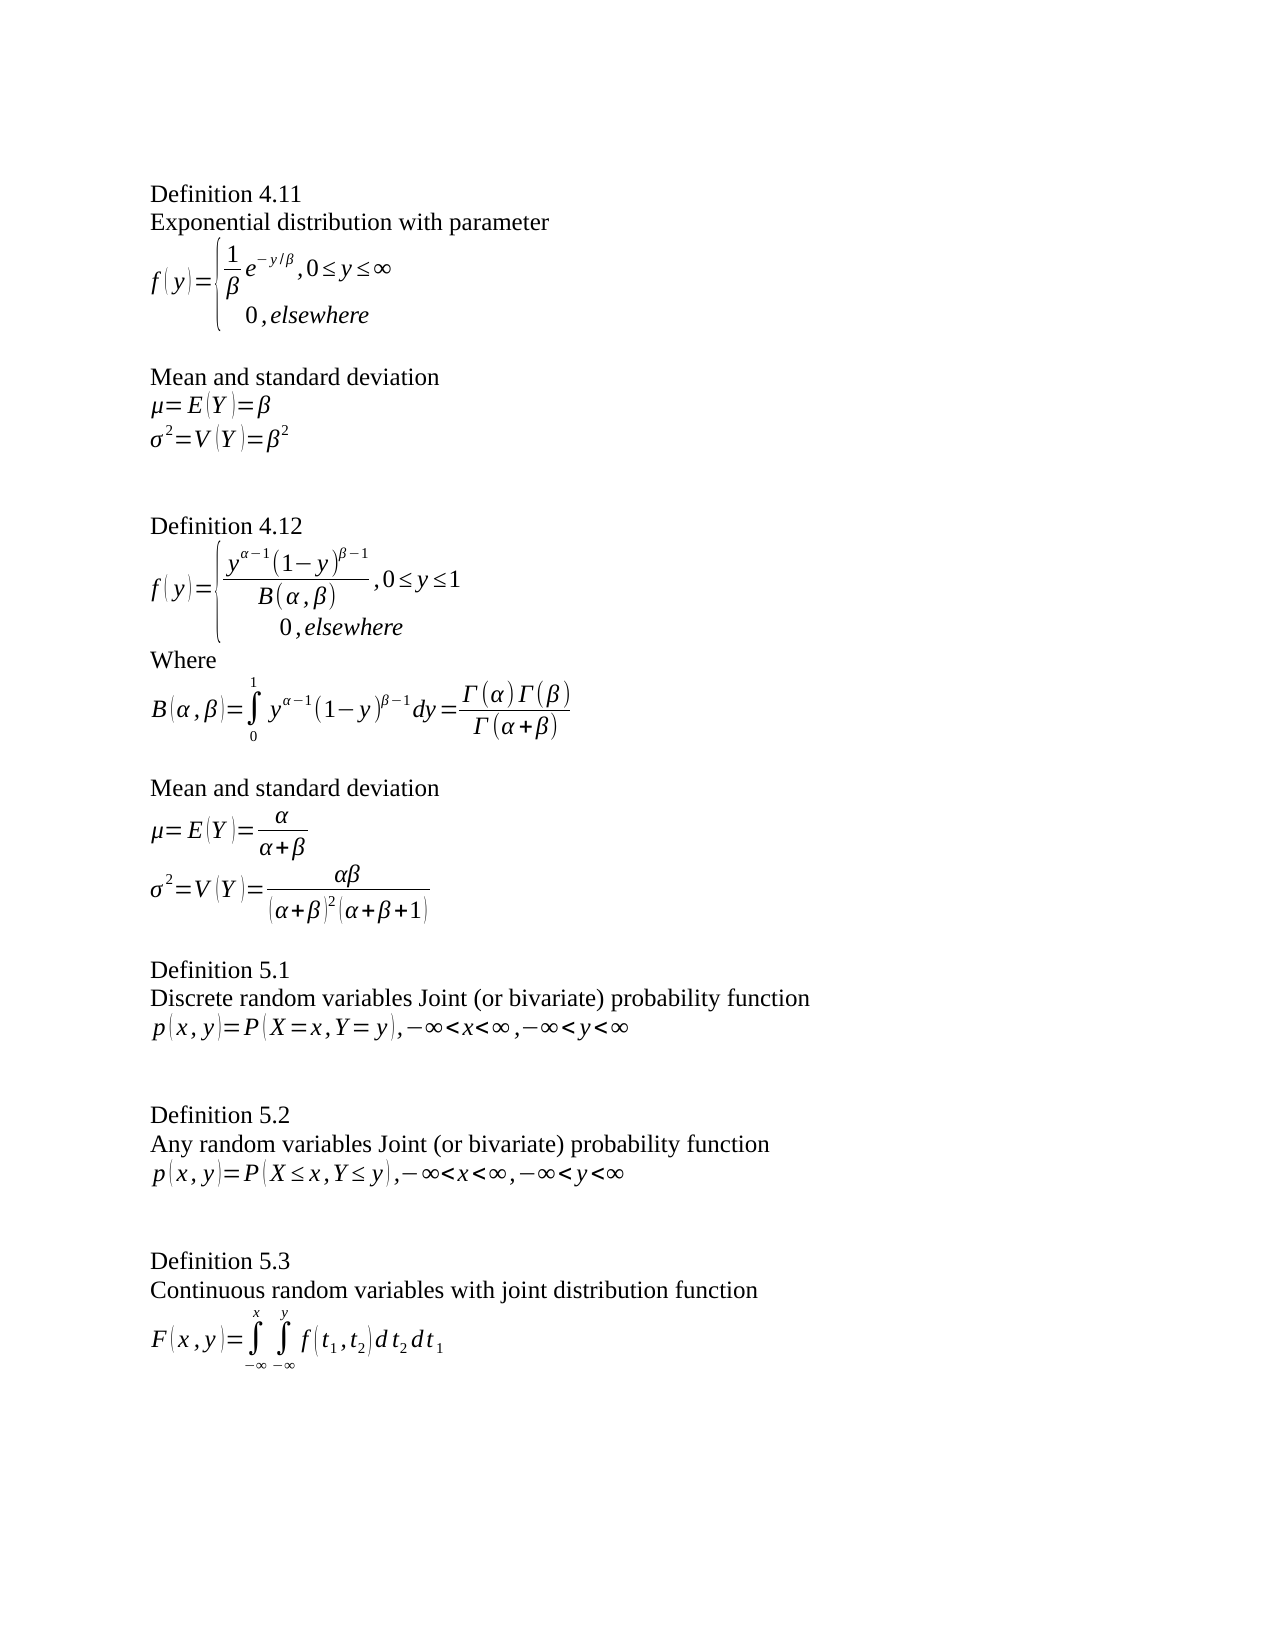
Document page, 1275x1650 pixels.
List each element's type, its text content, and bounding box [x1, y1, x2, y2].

text Any random variables Joint (or bivariate) probability function [150, 1129, 1125, 1158]
text Discrete random variables Joint (or bivariate) probability function [150, 983, 1125, 1012]
text Definition 4.11 [150, 179, 1125, 207]
text Mean and standard deviation [150, 362, 1125, 390]
text Definition 5.3 [150, 1246, 1125, 1275]
text Continuous random variables with joint distribution function [150, 1275, 1125, 1303]
text Exponential distribution with parameter [150, 207, 1125, 236]
text Where [150, 645, 1125, 674]
text Definition 5.2 [150, 1100, 1125, 1129]
text Mean and standard deviation [150, 773, 1125, 802]
text Definition 5.1 [150, 955, 1125, 983]
text Definition 4.12 [150, 511, 1125, 540]
